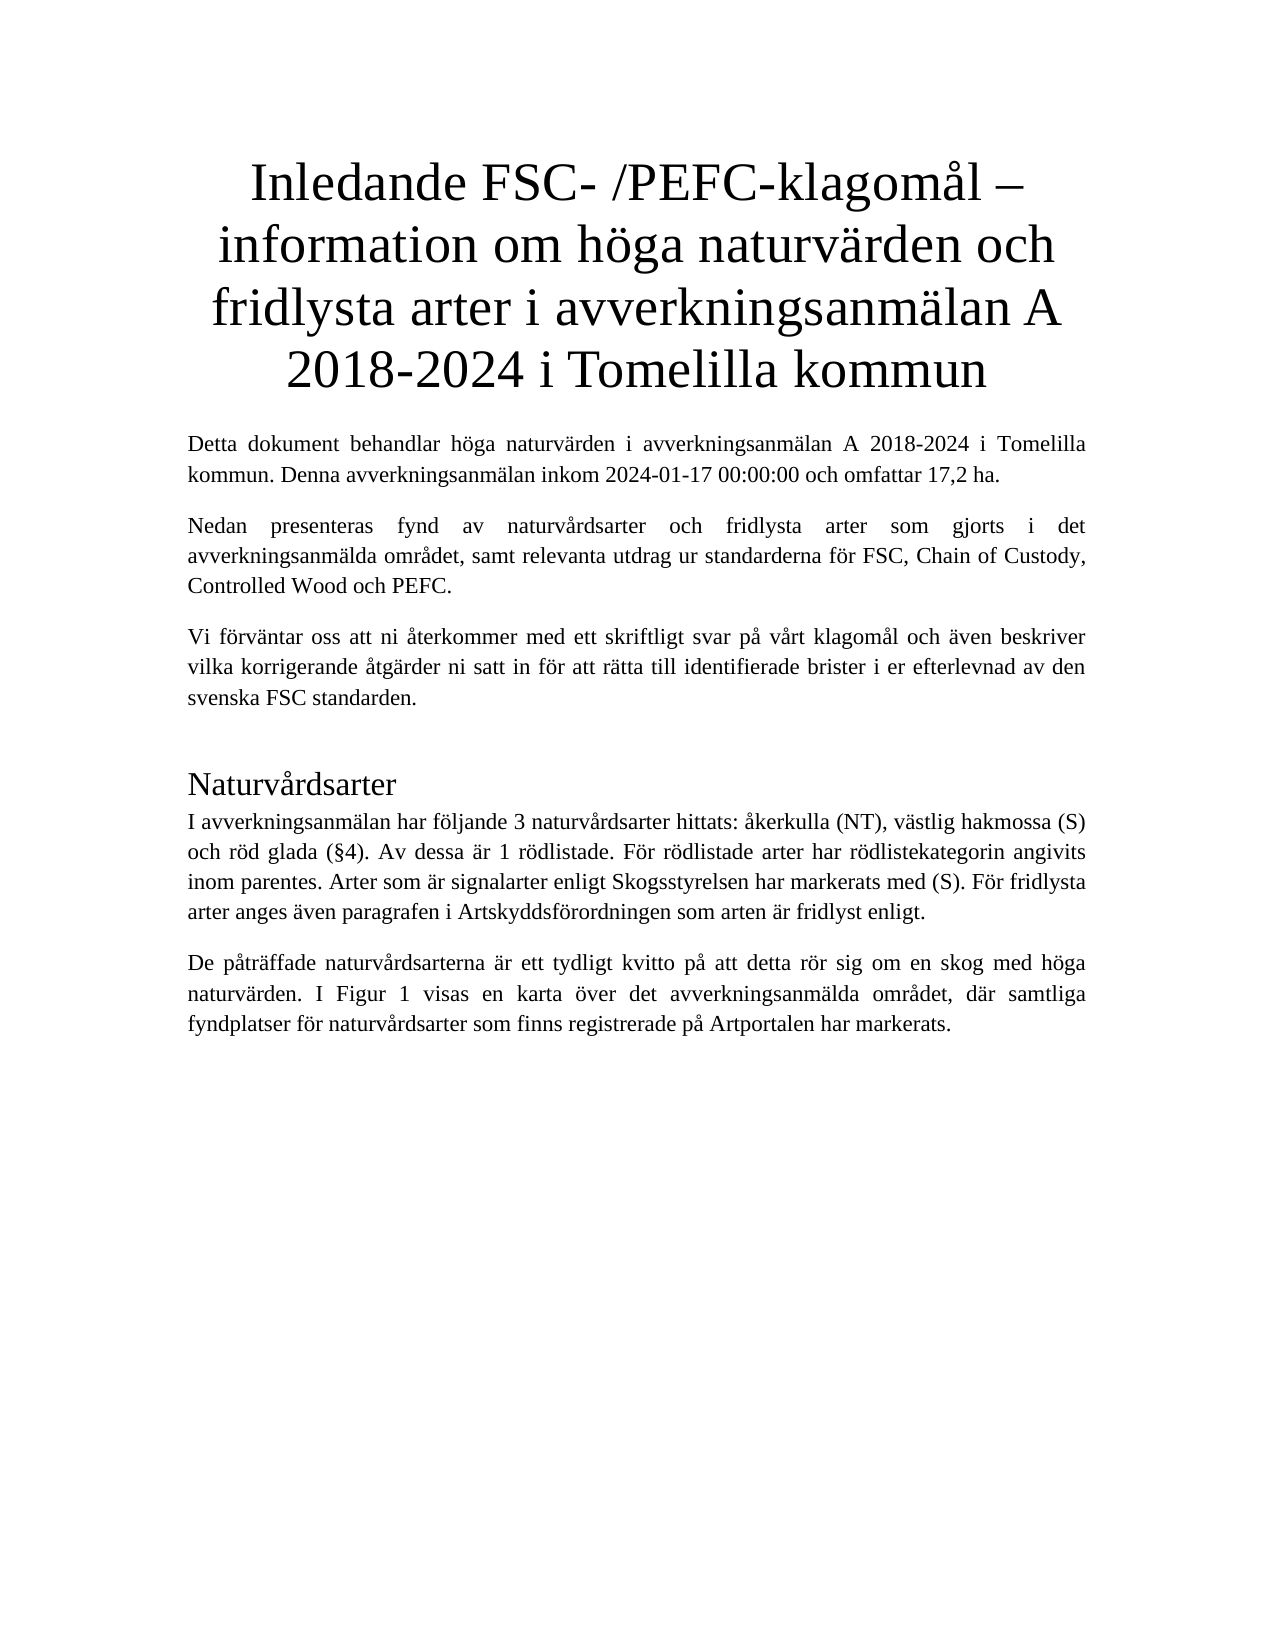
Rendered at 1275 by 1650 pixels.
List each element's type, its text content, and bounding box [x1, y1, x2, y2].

text I avverkningsanmälan har följande 3 naturvårdsarter hittats: åkerkulla (NT), västlig hakmossa (S) och röd glada (§4). Av dessa är 1 rödlistade. För rödlistade arter har rödlistekategorin angivits inom parentes. Arter som är signalarter enligt Skogsstyrelsen har markerats med (S). För fridlysta arter anges även paragrafen i Artskyddsförordningen som arten är fridlyst enligt. [187, 808, 1087, 925]
subtitle Naturvårdsarter [187, 764, 1087, 802]
text Vi förväntar oss att ni återkommer med ett skriftligt svar på vårt klagomål och även beskriver vilka korrigerande åtgärder ni satt in för att rätta till identifierade brister i er efterlevnad av den svenska FSC standarden. [187, 623, 1087, 710]
title Inledande FSC- /PEFC-klagomål – information om höga naturvärden och fridlysta arter i avverkningsanmälan A 2018-2024 i Tomelilla kommun [187, 150, 1087, 399]
text De påträffade naturvårdsarterna är ett tydligt kvitto på att detta rör sig om en skog med höga naturvärden. I Figur 1 visas en karta över det avverkningsanmälda området, där samtliga fyndplatser för naturvårdsarter som finns registrerade på Artportalen har markerats. [187, 949, 1087, 1036]
text Detta dokument behandlar höga naturvärden i avverkningsanmälan A 2018-2024 i Tomelilla kommun. Denna avverkningsanmälan inkom 2024-01-17 00:00:00 och omfattar 17,2 ha. [187, 430, 1087, 487]
text Nedan presenteras fynd av naturvårdsarter och fridlysta arter som gjorts i det avverkningsanmälda området, samt relevanta utdrag ur standarderna för FSC, Chain of Custody, Controlled Wood och PEFC. [187, 512, 1087, 598]
